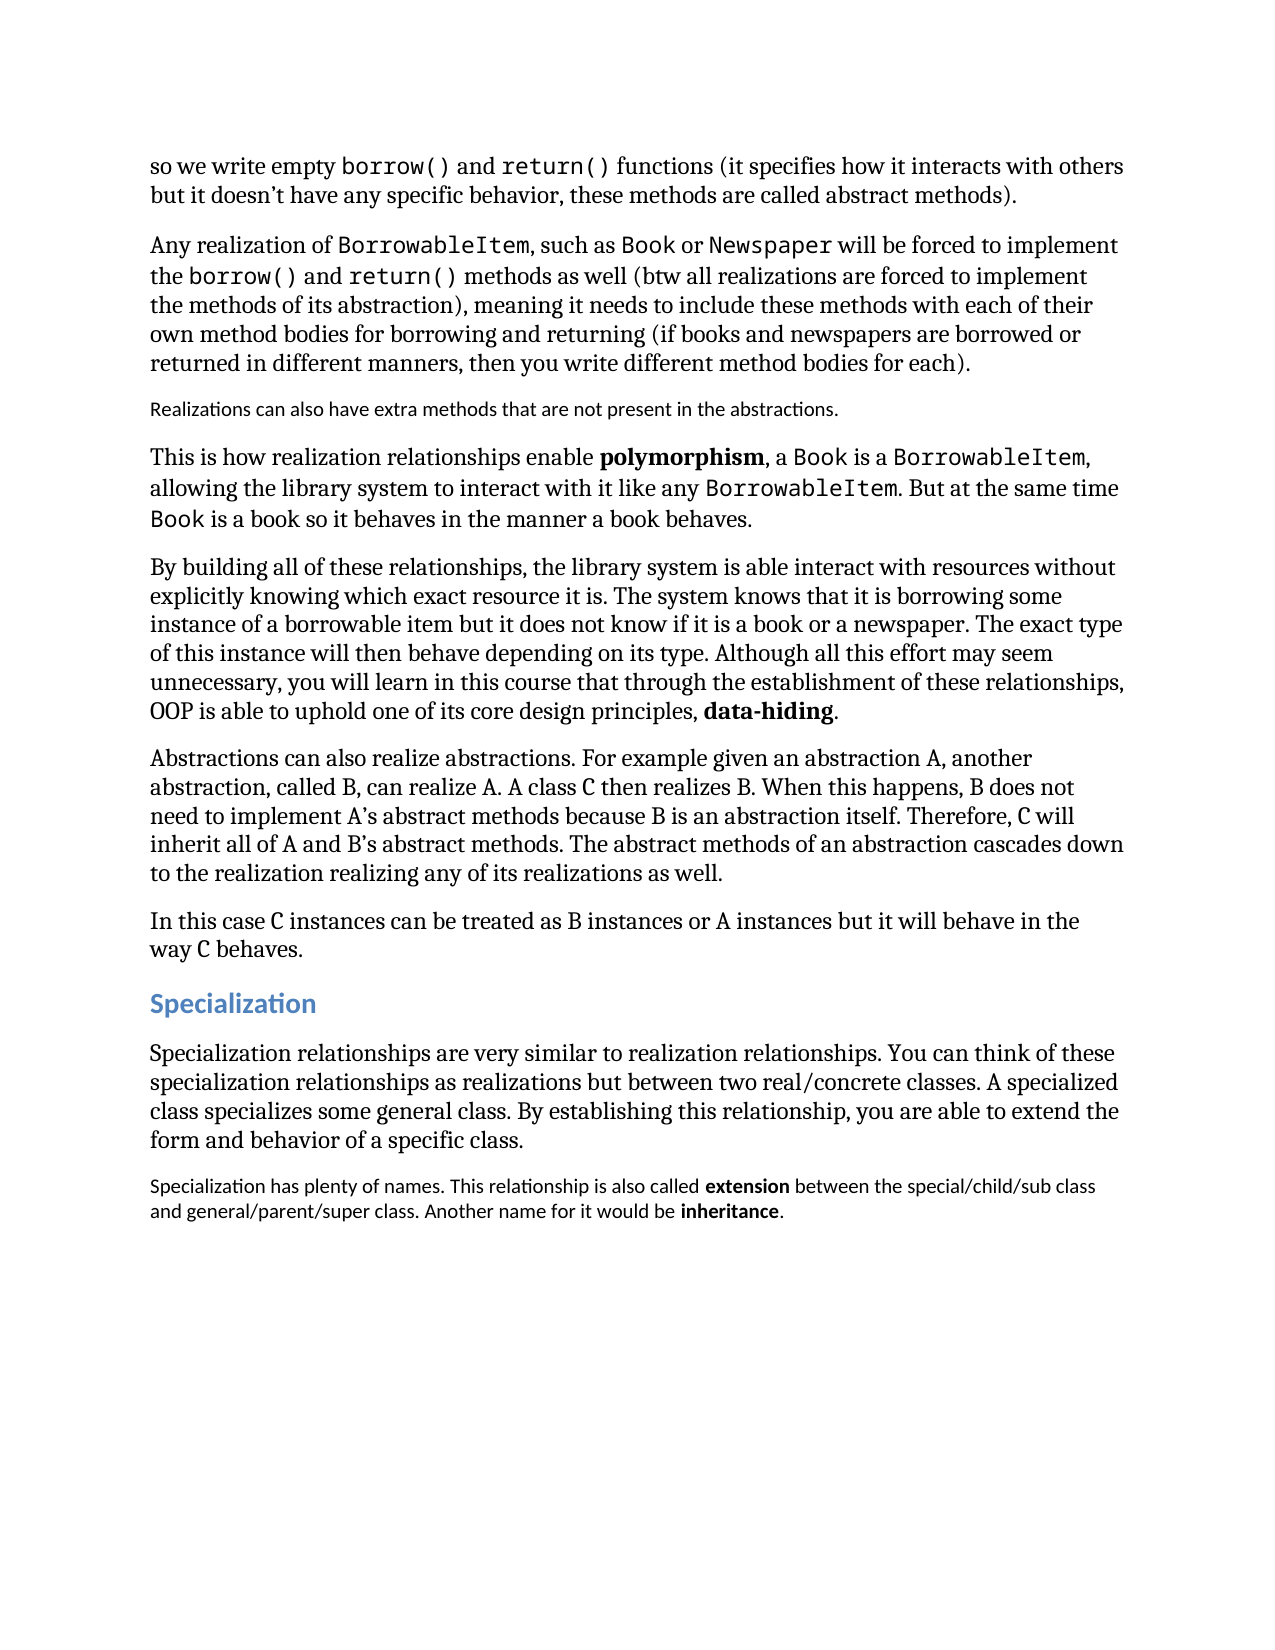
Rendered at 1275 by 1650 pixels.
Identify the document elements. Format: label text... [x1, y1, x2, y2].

text Specialization has plenty of names. This relationship is also called extension between the special/child/sub class and general/parent/super class. Another name for it would be inheritance. [150, 1173, 1125, 1224]
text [150, 150, 1125, 210]
text Realizations can also have extra methods that are not present in the abstractions. [150, 396, 1125, 422]
text In this case C instances can be treated as B instances or A instances but it will behave in the way C behaves. [150, 907, 1125, 964]
text Any realization of BorrowableItem, such as Book or Newspaper will be forced to implement the borrow() and return() methods as well (btw all realizations are forced to implement the methods of its abstraction), meaning it needs to include these methods with each of their own method bodies for borrowing and returning (if books and newspapers are borrowed or returned in different manners, then you write different method bodies for each). [150, 229, 1125, 377]
text This is how realization relationships enable polymorphism, a Book is a BorrowableItem, allowing the library system to interact with it like any BorrowableItem. But at the same time Book is a book so it behaves in the manner a book behaves. [150, 440, 1125, 534]
text By building all of these relationships, the library system is able interact with resources without explicitly knowing which exact resource it is. The system knows that it is borrowing some instance of a borrowable item but it does not know if it is a book or a newspaper. The exact type of this instance will then behave depending on its type. Although all this effort may seem unnecessary, you will learn in this course that through the establishment of these relationships, OOP is able to uphold one of its core design principles, data-hiding. [150, 553, 1125, 725]
text Abstractions can also realize abstractions. For example given an abstraction A, another abstraction, called B, can realize A. A class C then realizes B. When this happens, B does not need to implement A’s abstract methods because B is an abstraction itself. Therefore, C will inherit all of A and B’s abstract methods. The abstract methods of an abstraction cascades down to the realization realizing any of its realizations as well. [150, 744, 1125, 888]
text Specialization relationships are very similar to realization relationships. You can think of these specialization relationships as realizations but between two real/concrete classes. A specialized class specializes some general class. By establishing this relationship, you are able to extend the form and behavior of a specific class. [150, 1039, 1125, 1154]
subtitle Specialization [150, 985, 1125, 1021]
